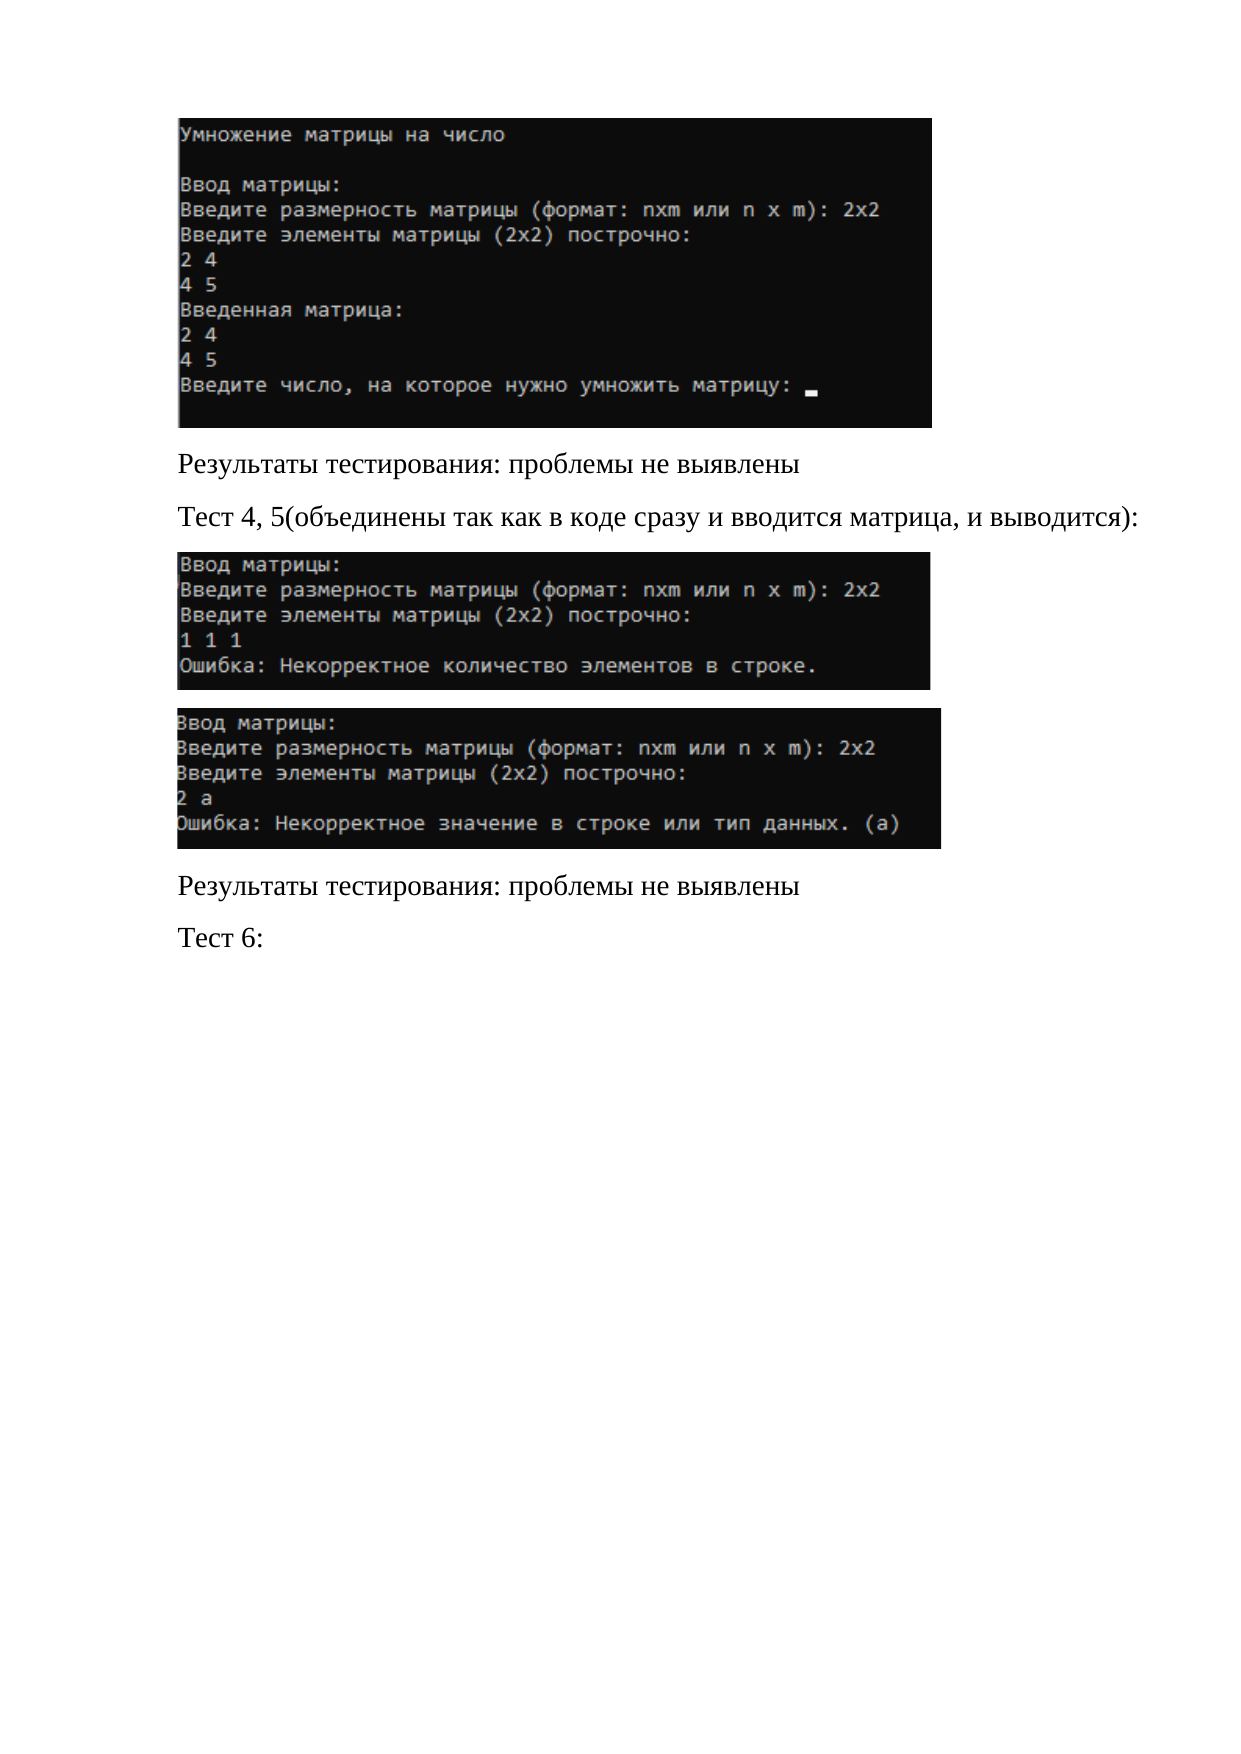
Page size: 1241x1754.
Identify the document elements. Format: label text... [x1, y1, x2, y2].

picture [177, 552, 931, 690]
picture [177, 708, 942, 849]
text Тест 4, 5(объединены так как в коде сразу и вводится матрица, и выводится): [177, 499, 1152, 533]
text Результаты тестирования: проблемы не выявлены [177, 868, 1152, 901]
picture [177, 118, 932, 428]
text Тест 6: [177, 921, 1152, 954]
text Результаты тестирования: проблемы не выявлены [177, 446, 1152, 480]
